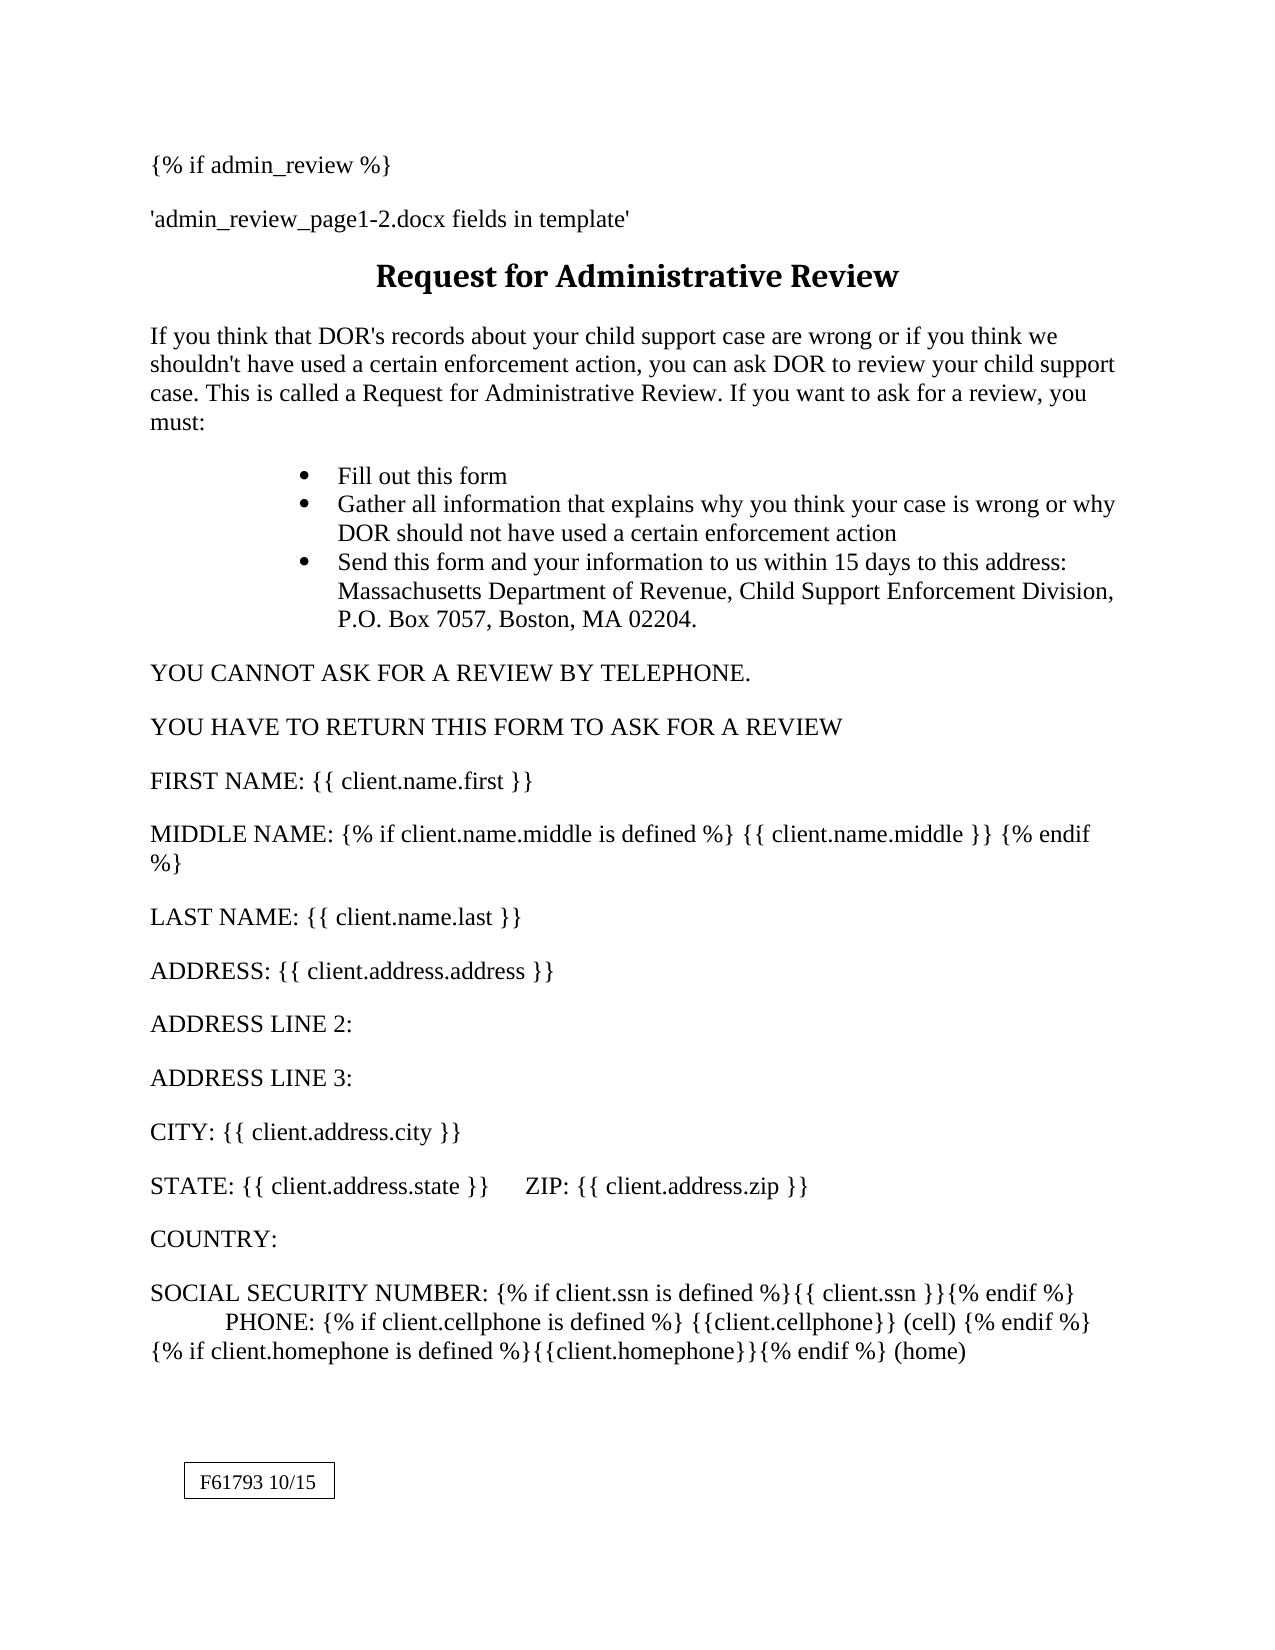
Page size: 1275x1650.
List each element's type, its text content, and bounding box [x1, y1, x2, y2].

list Gather all information that explains why you think your case is wrong or why DOR should not have used a certain enforcement action [300, 489, 1125, 547]
text {% if admin_review %} [150, 150, 1125, 179]
text CITY: {{ client.address.city }} [150, 1117, 1125, 1146]
text LAST NAME: {{ client.name.last }} [150, 902, 1125, 931]
text YOU HAVE TO RETURN THIS FORM TO ASK FOR A REVIEW [150, 712, 1125, 741]
text ADDRESS LINE 3: [150, 1063, 1125, 1092]
text STATE: {{ client.address.state }} ZIP: {{ client.address.zip }} [150, 1171, 1125, 1199]
list Send this form and your information to us within 15 days to this address: Massachusetts Department of Revenue, Child Support Enforcement Division, P.O. Box 7057, Boston, MA 02204. [300, 547, 1125, 633]
list Fill out this form [300, 461, 1125, 489]
text If you think that DOR's records about your child support case are wrong or if you think we shouldn't have used a certain enforcement action, you can ask DOR to review your child support case. This is called a Request for Administrative Review. If you want to ask for a review, you must: [150, 321, 1125, 436]
text SOCIAL SECURITY NUMBER: {% if client.ssn is defined %}{{ client.ssn }}{% endif %} PHONE: {% if client.cellphone is defined %} {{client.cellphone}} (cell) {% endif %} {% if client.homephone is defined %}{{client.homephone}}{% endif %} (home) [150, 1278, 1125, 1404]
text FIRST NAME: {{ client.name.first }} [150, 766, 1125, 794]
text Request for Administrative Review [150, 257, 1125, 296]
text MIDDLE NAME: {% if client.name.middle is defined %} {{ client.name.middle }} {% endif %} [150, 819, 1125, 877]
text YOU CANNOT ASK FOR A REVIEW BY TELEPHONE. [150, 658, 1125, 687]
text ADDRESS LINE 2: [150, 1009, 1125, 1038]
text ADDRESS: {{ client.address.address }} [150, 956, 1125, 984]
text COUNTRY: [150, 1224, 1125, 1253]
text 'admin_review_page1-2.docx fields in template' [150, 204, 1125, 232]
